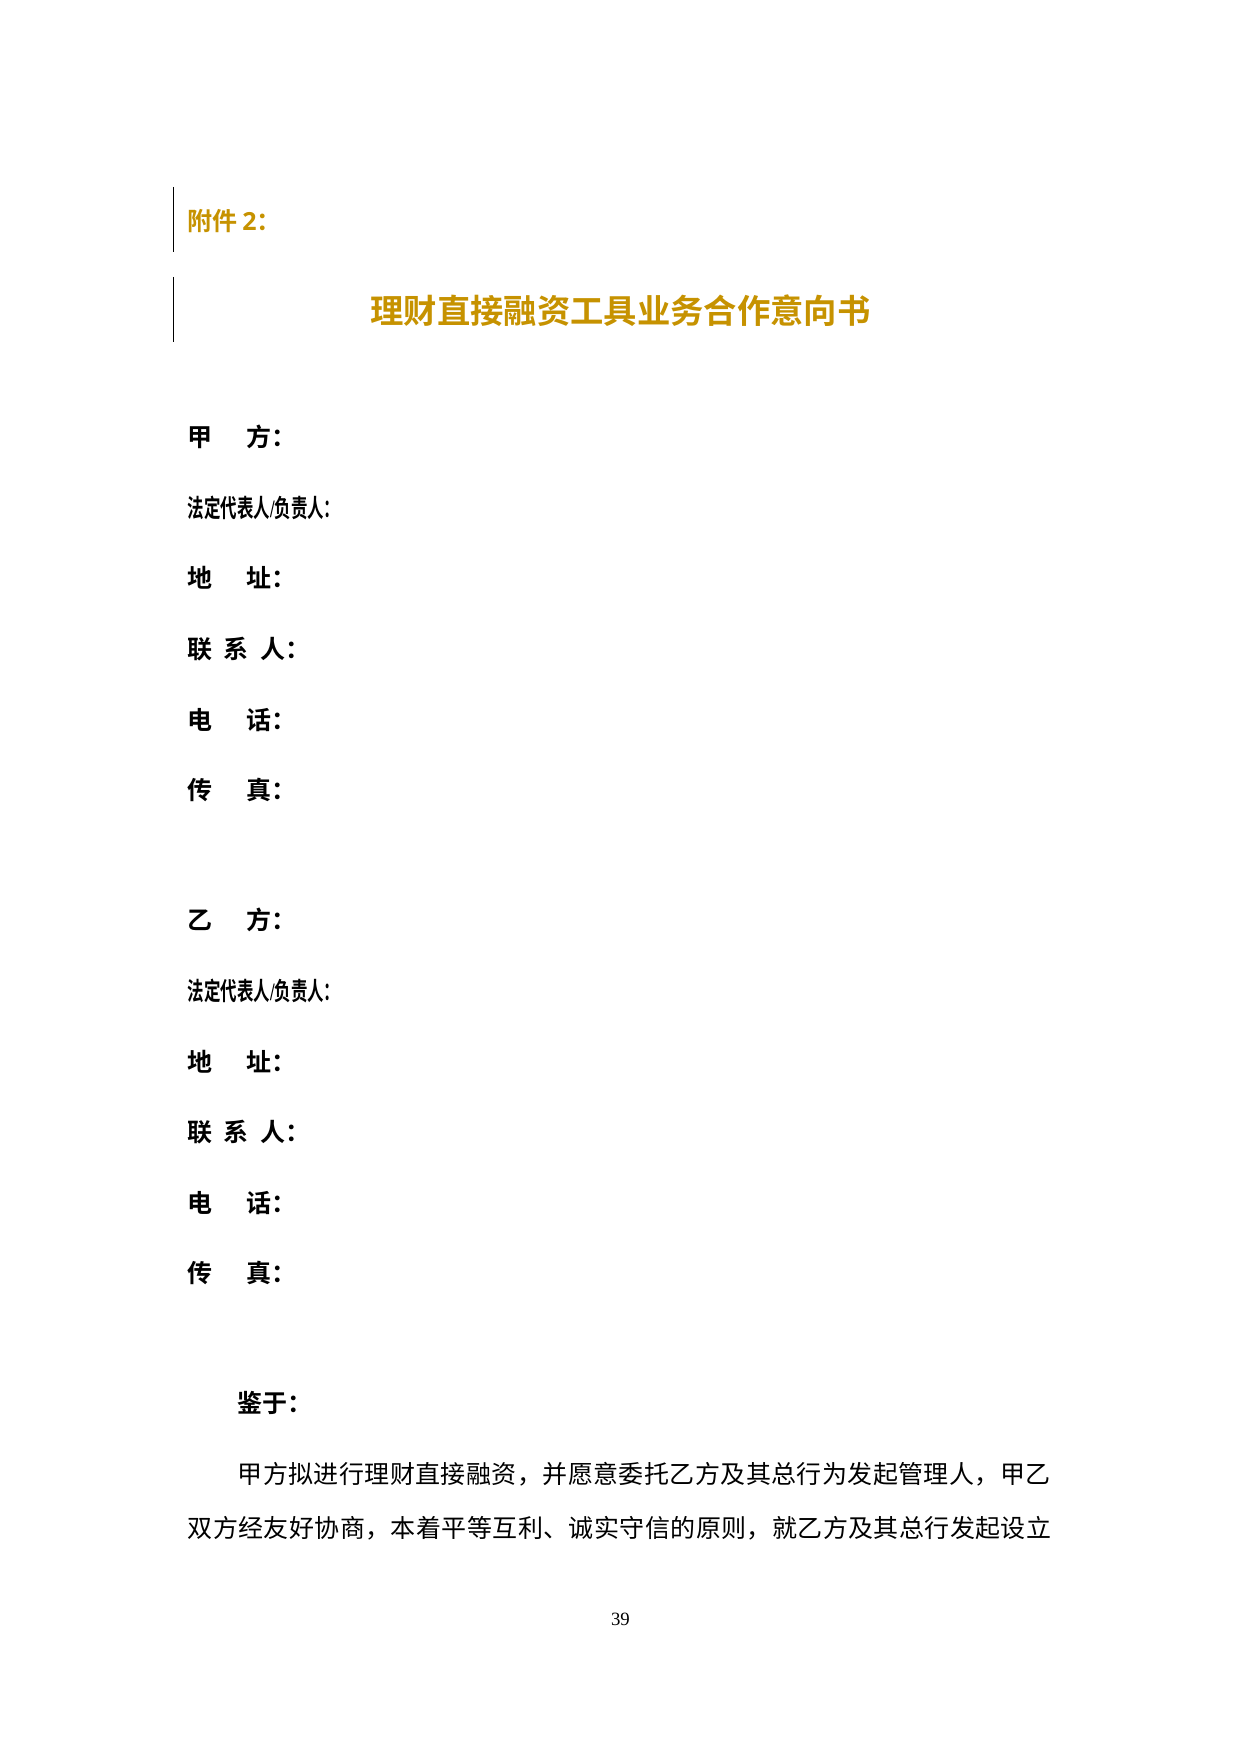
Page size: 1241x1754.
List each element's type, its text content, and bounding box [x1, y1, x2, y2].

text 乙 方： [187, 901, 1053, 937]
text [187, 1454, 1053, 1545]
text 传 真： [187, 1254, 1053, 1290]
text 甲 方： [187, 418, 1053, 454]
text 传 真： [187, 771, 1053, 807]
text 电 话： [187, 700, 1053, 736]
text 法定代表人/负责人： [187, 971, 1053, 1008]
text 地 址： [187, 559, 1053, 595]
text 鉴于： [187, 1384, 1053, 1420]
text 联 系 人： [187, 1113, 1053, 1149]
text 电 话： [187, 1183, 1053, 1219]
text 理财直接融资工具业务合作意向书 [187, 277, 1053, 342]
text 联 系 人： [187, 629, 1053, 666]
subtitle 附件2： [187, 187, 1053, 252]
text 地 址： [187, 1042, 1053, 1078]
text 法定代表人/负责人： [187, 488, 1053, 524]
